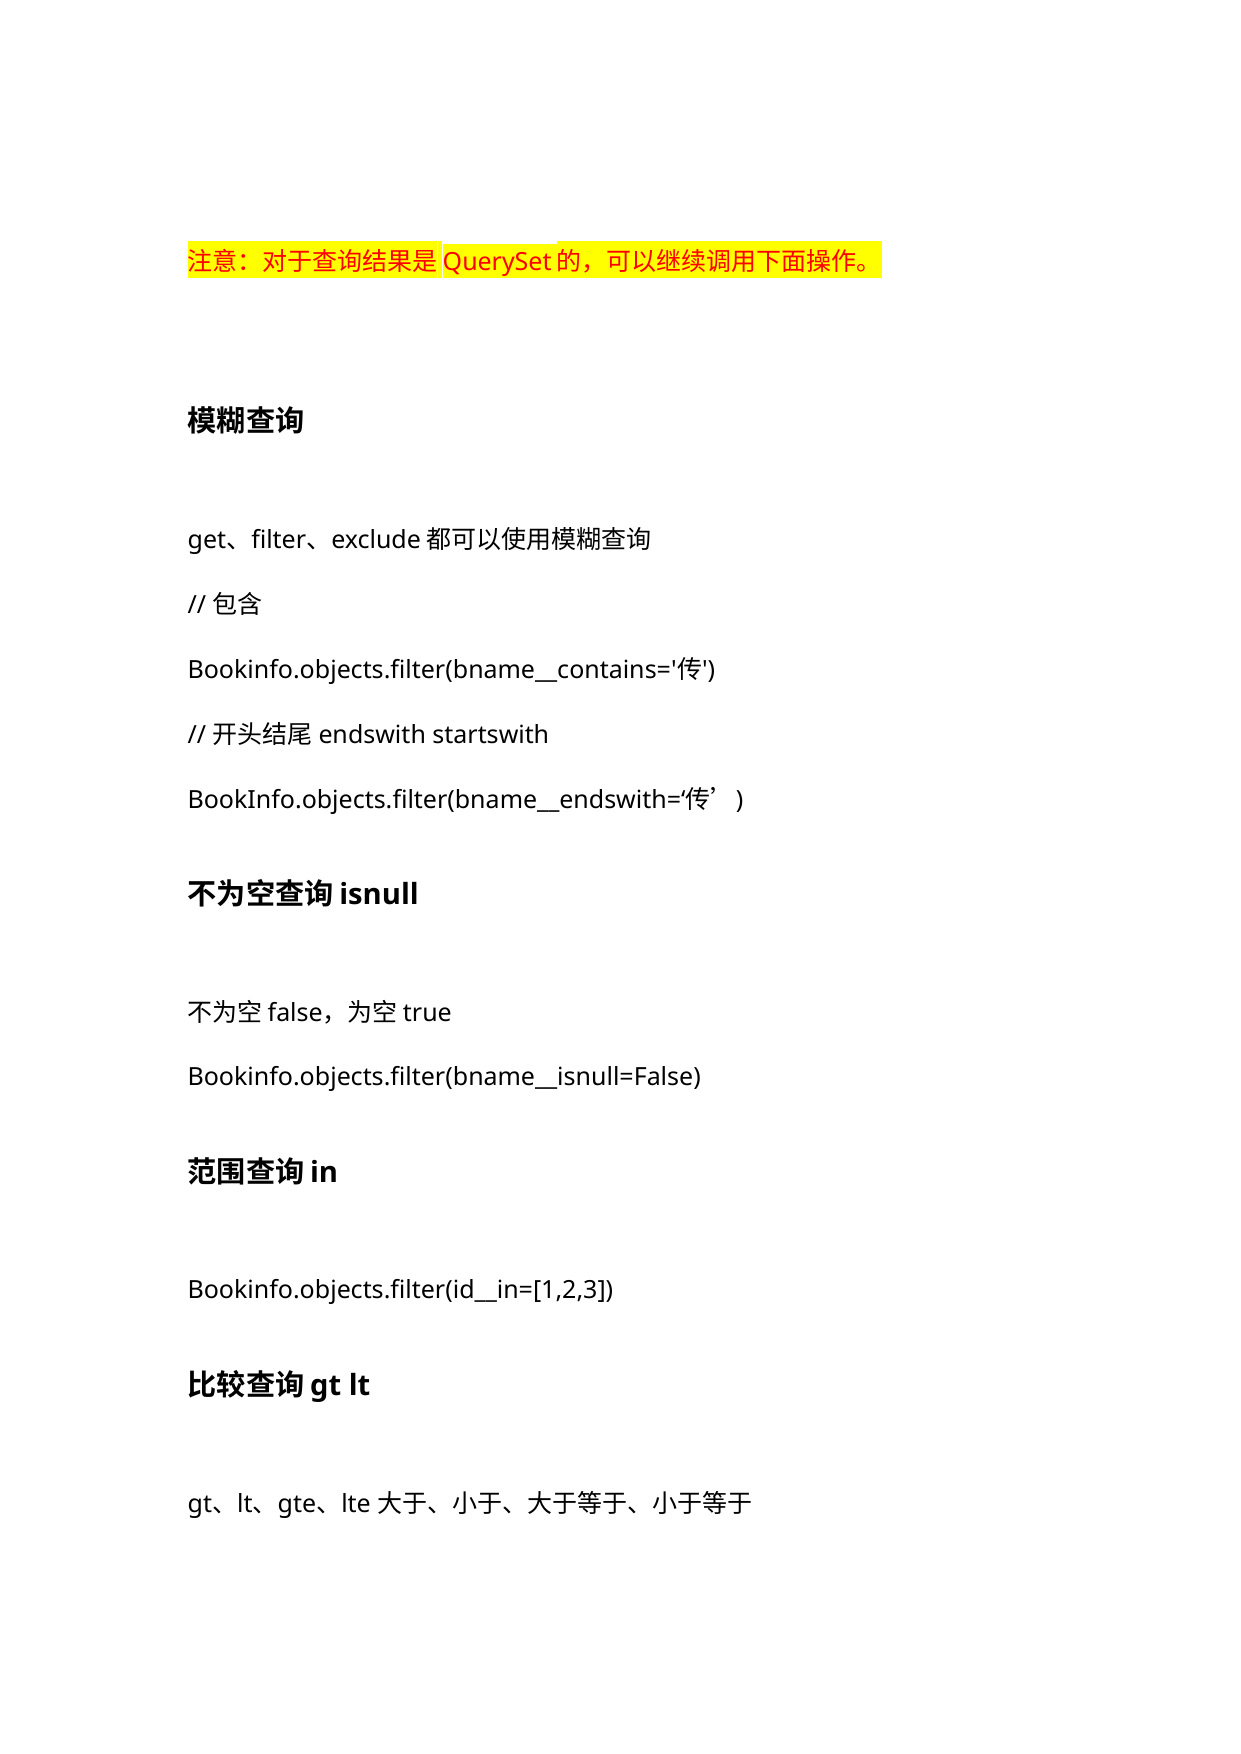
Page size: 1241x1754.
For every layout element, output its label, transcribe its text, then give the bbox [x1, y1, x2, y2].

subtitle 不为空查询isnull [187, 859, 1053, 924]
text Bookinfo.objects.filter(bname__contains='传') [187, 635, 1053, 700]
text Bookinfo.objects.filter(id__in=[1,2,3]) [187, 1256, 1053, 1321]
text 注意：对于查询结果是QuerySet的，可以继续调用下面操作。 [187, 227, 1053, 292]
subtitle 范围查询in [187, 1137, 1053, 1202]
text // 开头结尾 endswith startswith [187, 700, 1053, 765]
text // 包含 [187, 570, 1053, 635]
text BookInfo.objects.filter(bname__endswith=‘传’) [187, 765, 1053, 830]
text 不为空false，为空true [187, 978, 1053, 1043]
text get、filter、exclude都可以使用模糊查询 [187, 505, 1053, 570]
text gt、lt、gte、lte 大于、小于、大于等于、小于等于 [187, 1469, 1053, 1534]
subtitle 模糊查询 [187, 386, 1053, 451]
subtitle 比较查询gt lt [187, 1350, 1053, 1415]
text Bookinfo.objects.filter(bname__isnull=False) [187, 1043, 1053, 1108]
